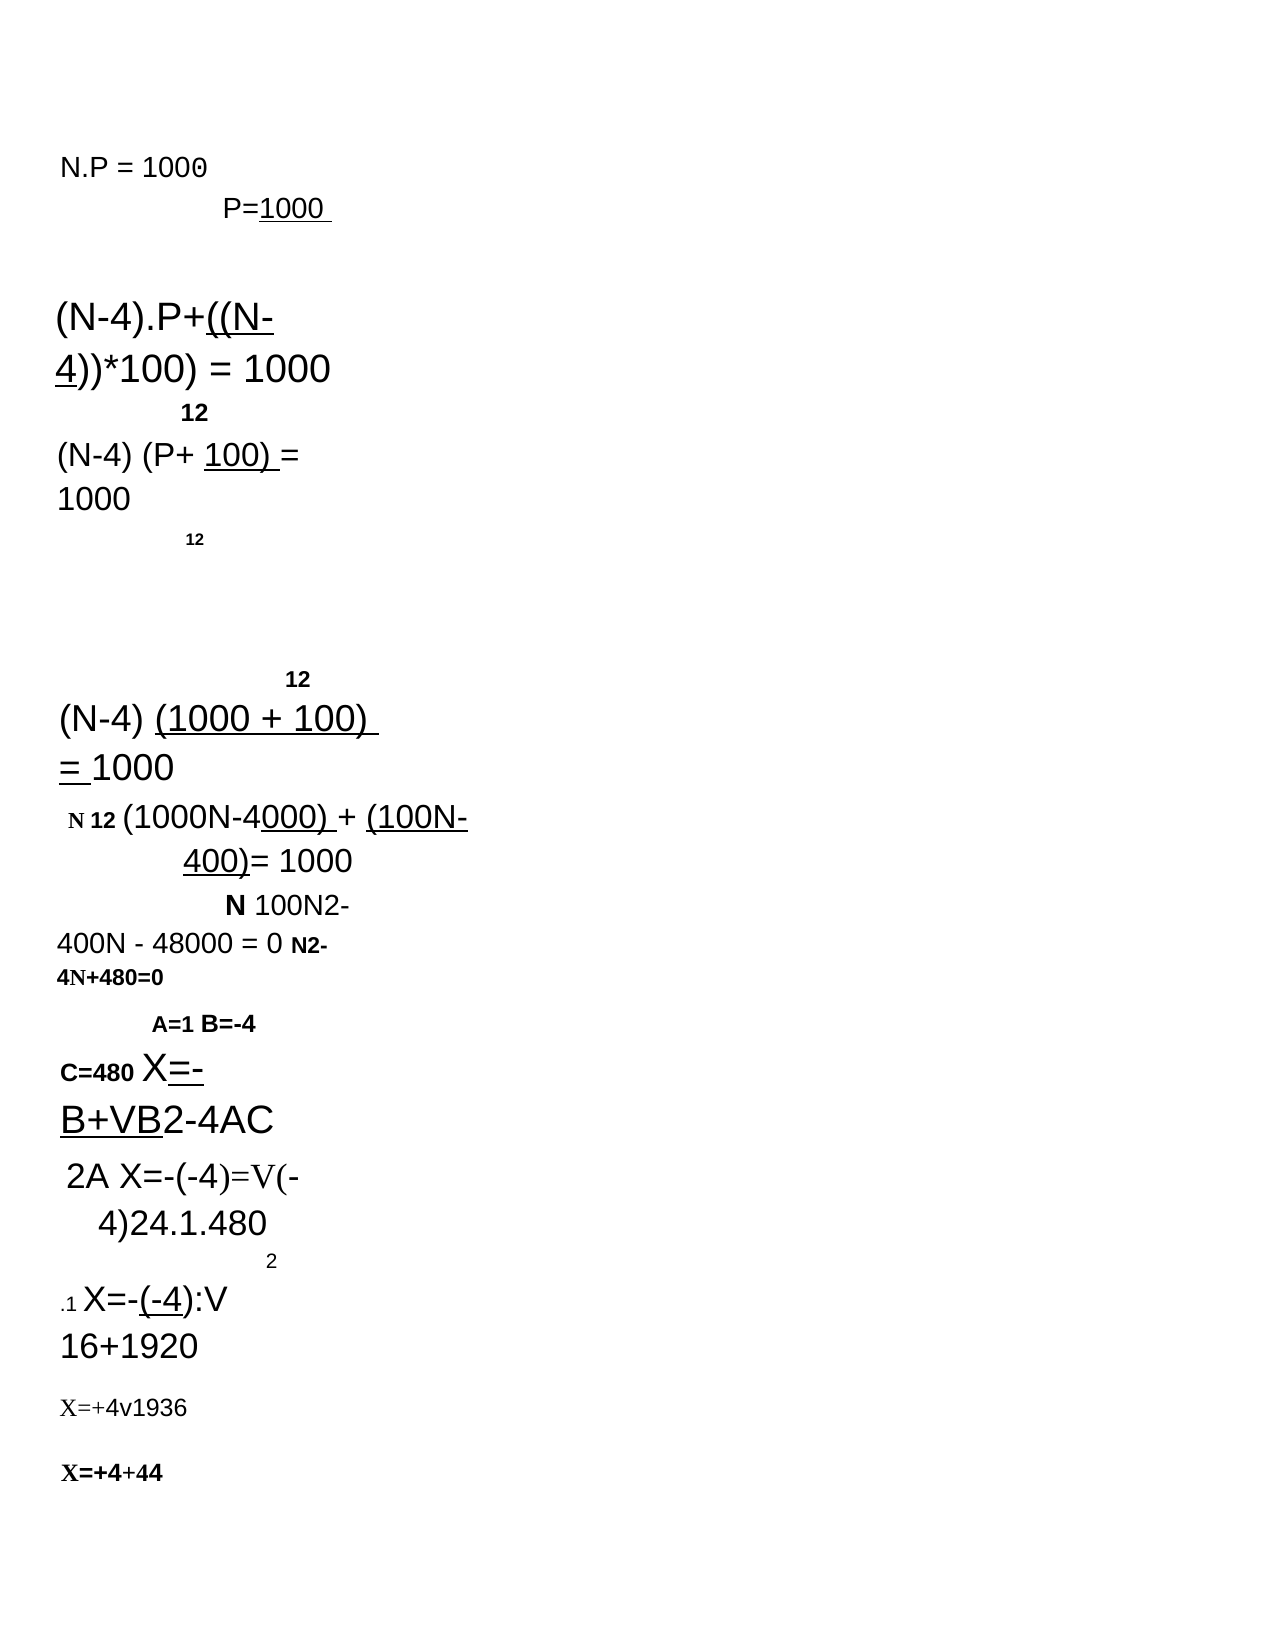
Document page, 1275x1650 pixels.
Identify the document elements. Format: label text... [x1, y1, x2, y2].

text X=+4+44 [61, 1458, 177, 1486]
text 12 [285, 666, 347, 692]
text 12 [180, 398, 236, 427]
text X=+4v1936 [59, 1392, 209, 1421]
text N 12 (1000N-4000) + (100N-400)= 1000 [58, 797, 477, 879]
text P=1000 [222, 192, 340, 225]
text N.P = 1000 [60, 150, 219, 186]
text A=1 B=-4 C=480 X=-B+VB2-4AC [60, 1008, 293, 1142]
text (N-4) (1000 + 100) = 1000 [58, 696, 384, 788]
text 2A X=-(-4)=V(-4)24.1.480 [59, 1155, 306, 1242]
text N 100N2-400N - 48000 = 0 N2-4N+480=0 [57, 888, 380, 990]
text (N-4).P+((N-4))*100) = 1000 [55, 293, 406, 391]
text (N-4) (P+ 100) = 1000 [57, 435, 341, 518]
text 2.1 X=-(-4):V 16+1920 [59, 1248, 274, 1366]
text 12 [185, 529, 244, 549]
